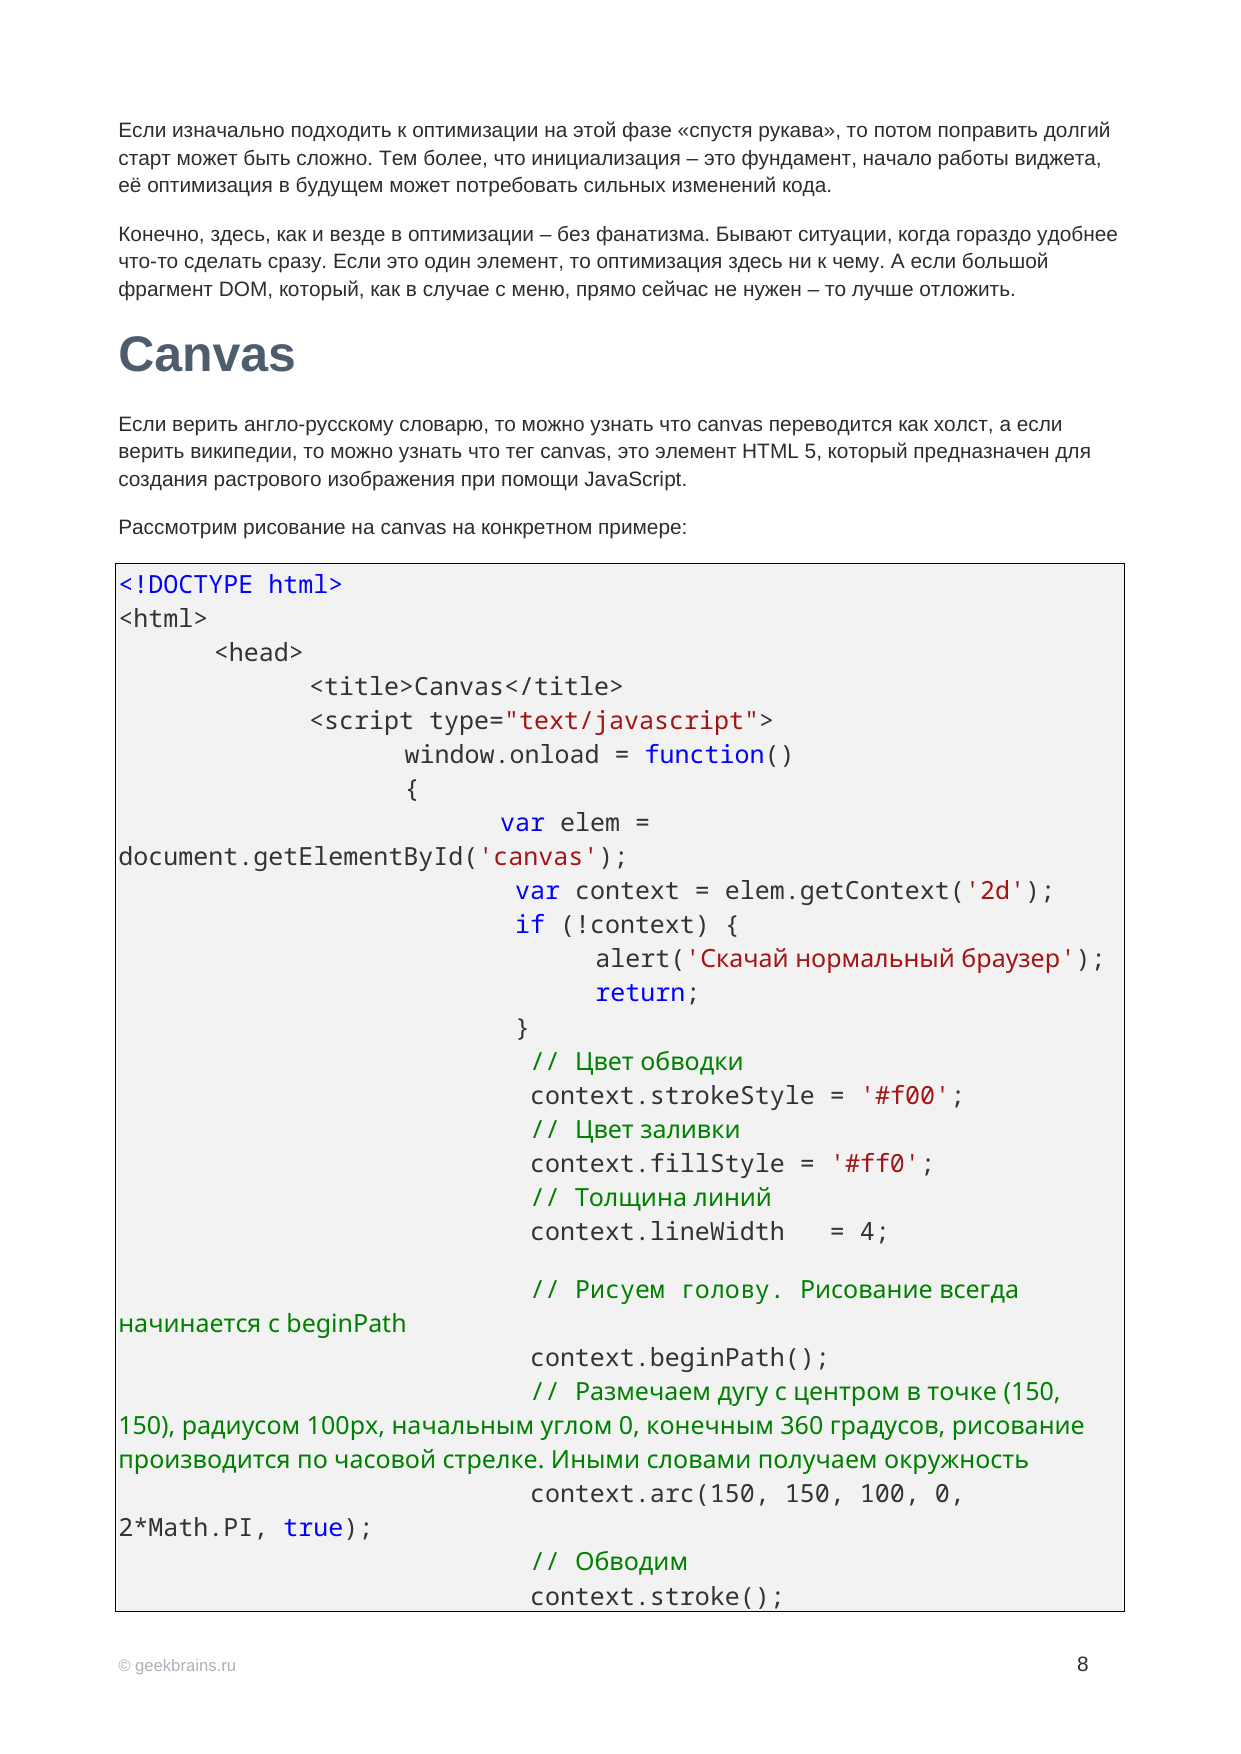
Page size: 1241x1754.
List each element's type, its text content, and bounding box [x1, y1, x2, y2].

text { [118, 771, 1122, 805]
text // Цвет обводки [118, 1043, 1122, 1077]
text context.fillStyle = '#ff0'; [118, 1145, 1122, 1179]
text // Толщина линий [118, 1179, 1122, 1213]
text Если верить англо-русскому словарю, то можно узнать что canvas переводится как холст, а если верить википедии, то можно узнать что тег canvas, это элемент HTML 5, который предназначен для создания растрового изображения при помощи JavaScript. [118, 412, 1122, 491]
text if (!context) { [118, 907, 1122, 941]
text // Цвет заливки [118, 1111, 1122, 1145]
text Если изначально подходить к оптимизации на этой фазе «спустя рукава», то потом поправить долгий старт может быть сложно. Тем более, что инициализация – это фундамент, начало работы виджета, её оптимизация в будущем может потребовать сильных изменений кода. [118, 118, 1122, 197]
text <script type="text/javascript"> [118, 703, 1122, 737]
text window.onload = function() [118, 737, 1122, 771]
text <!DOCTYPE html> [116, 564, 1124, 600]
text context.arc(150, 150, 100, 0, 2*Math.PI, true); [118, 1476, 1122, 1544]
text // Рисуем голову. Рисование всегда начинается с beginPath [118, 1272, 1122, 1340]
text // Размечаем дугу с центром в точке (150, 150), радиусом 100px, начальным углом 0, конечным 360 градусов, рисование производится по часовой стрелке. Иными словами получаем окружность [118, 1374, 1122, 1476]
text // Обводим [118, 1544, 1122, 1578]
text <html> [118, 600, 1122, 634]
text Конечно, здесь, как и везде в оптимизации – без фанатизма. Бывают ситуации, когда гораздо удобнее что-то сделать сразу. Если это один элемент, то оптимизация здесь ни к чему. А если большой фрагмент DOM, который, как в случае с меню, прямо сейчас не нужен – то лучше отложить. [118, 221, 1122, 300]
text context.lineWidth = 4; [118, 1213, 1122, 1248]
subtitle Canvas [118, 325, 1122, 382]
text alert('Скачай нормальный браузер'); [118, 941, 1122, 975]
text } [118, 1009, 1122, 1043]
text var context = elem.getContext('2d'); [118, 873, 1122, 907]
text <head> [118, 634, 1122, 668]
text Рассмотрим рисование на canvas на конкретном примере: [118, 515, 1122, 539]
text <title>Canvas</title> [118, 668, 1122, 703]
text return; [118, 975, 1122, 1009]
text context.beginPath(); [118, 1340, 1122, 1374]
text var elem = document.getElementById('canvas'); [118, 805, 1122, 873]
text context.stroke(); [118, 1578, 1122, 1611]
text context.strokeStyle = '#f00'; [118, 1077, 1122, 1111]
